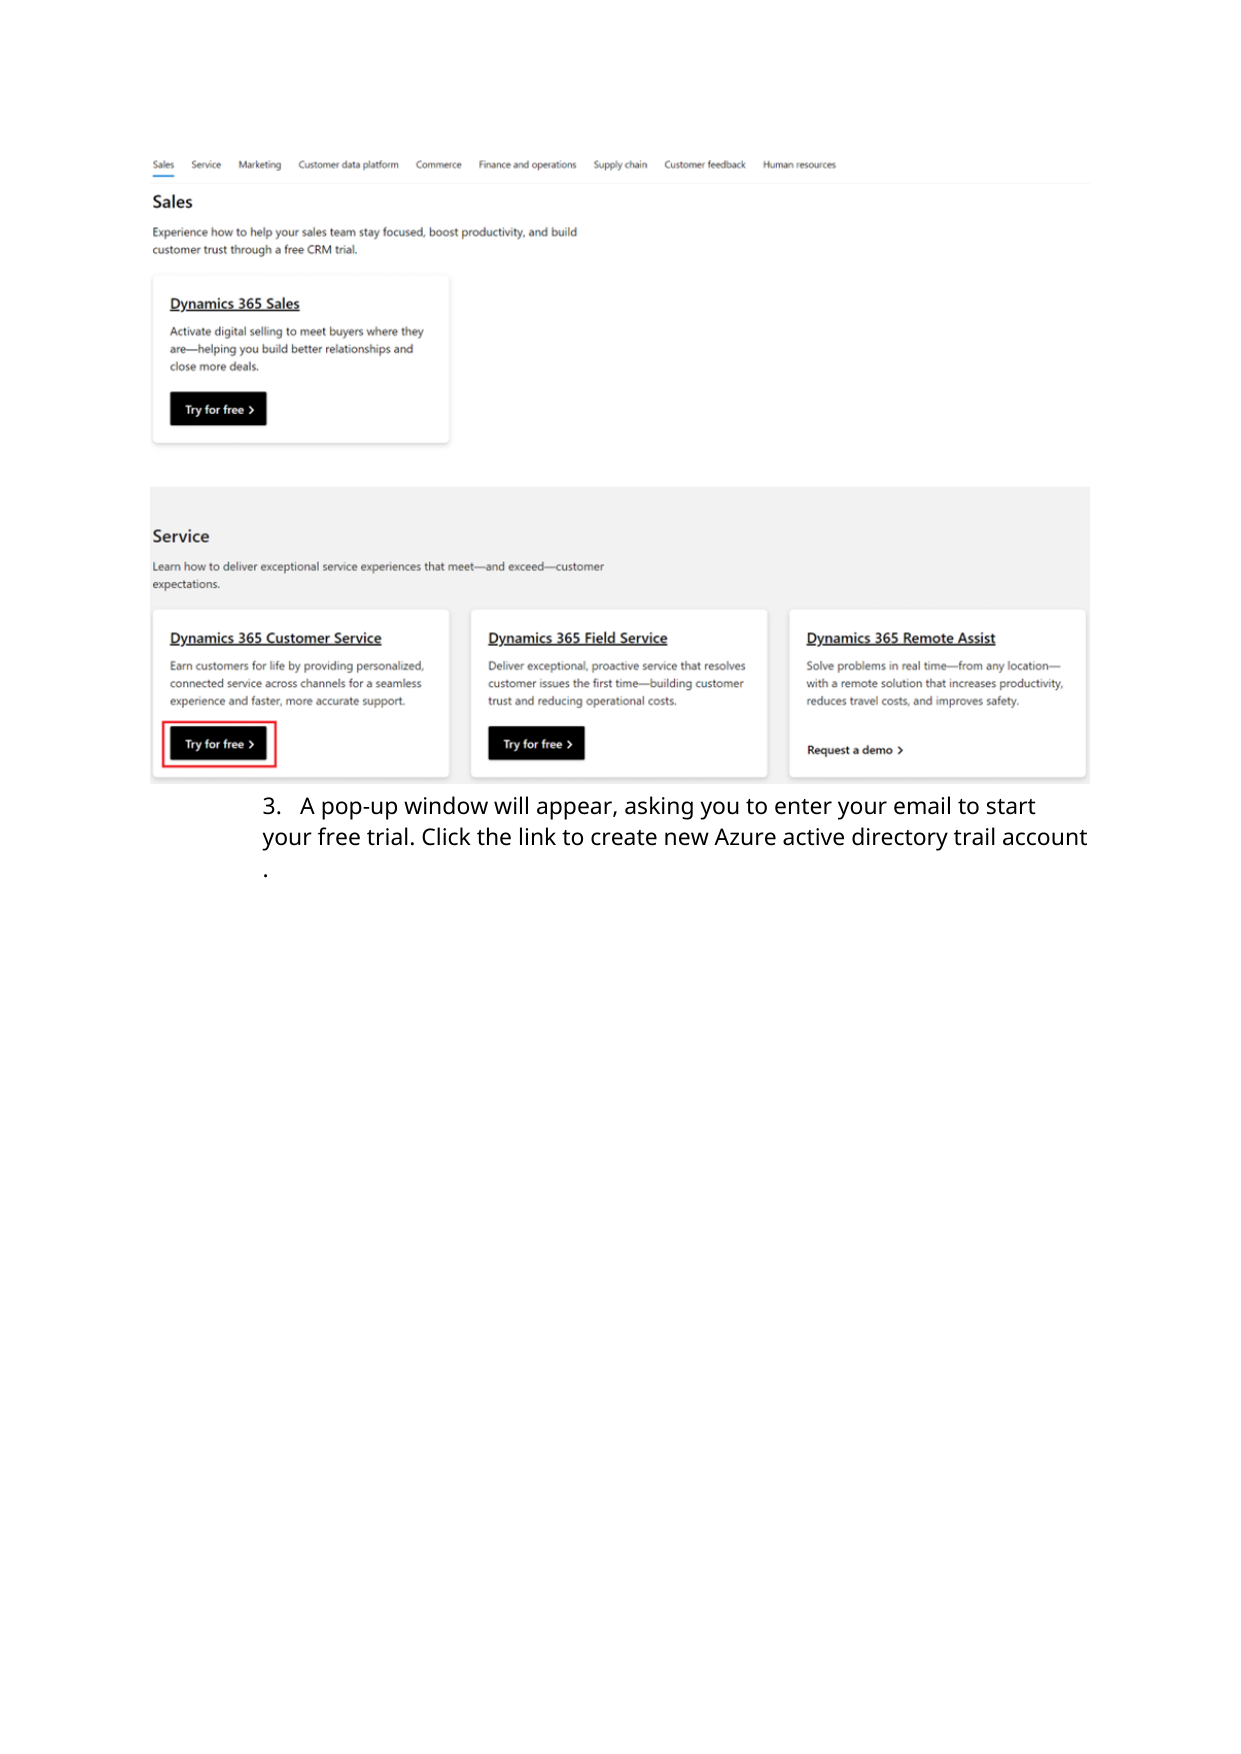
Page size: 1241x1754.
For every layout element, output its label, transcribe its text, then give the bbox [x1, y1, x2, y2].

picture [150, 150, 1091, 784]
list A pop-up window will appear, asking you to enter your email to start your free trial. Click the link to create new Azure active directory trail account . [262, 790, 1090, 884]
